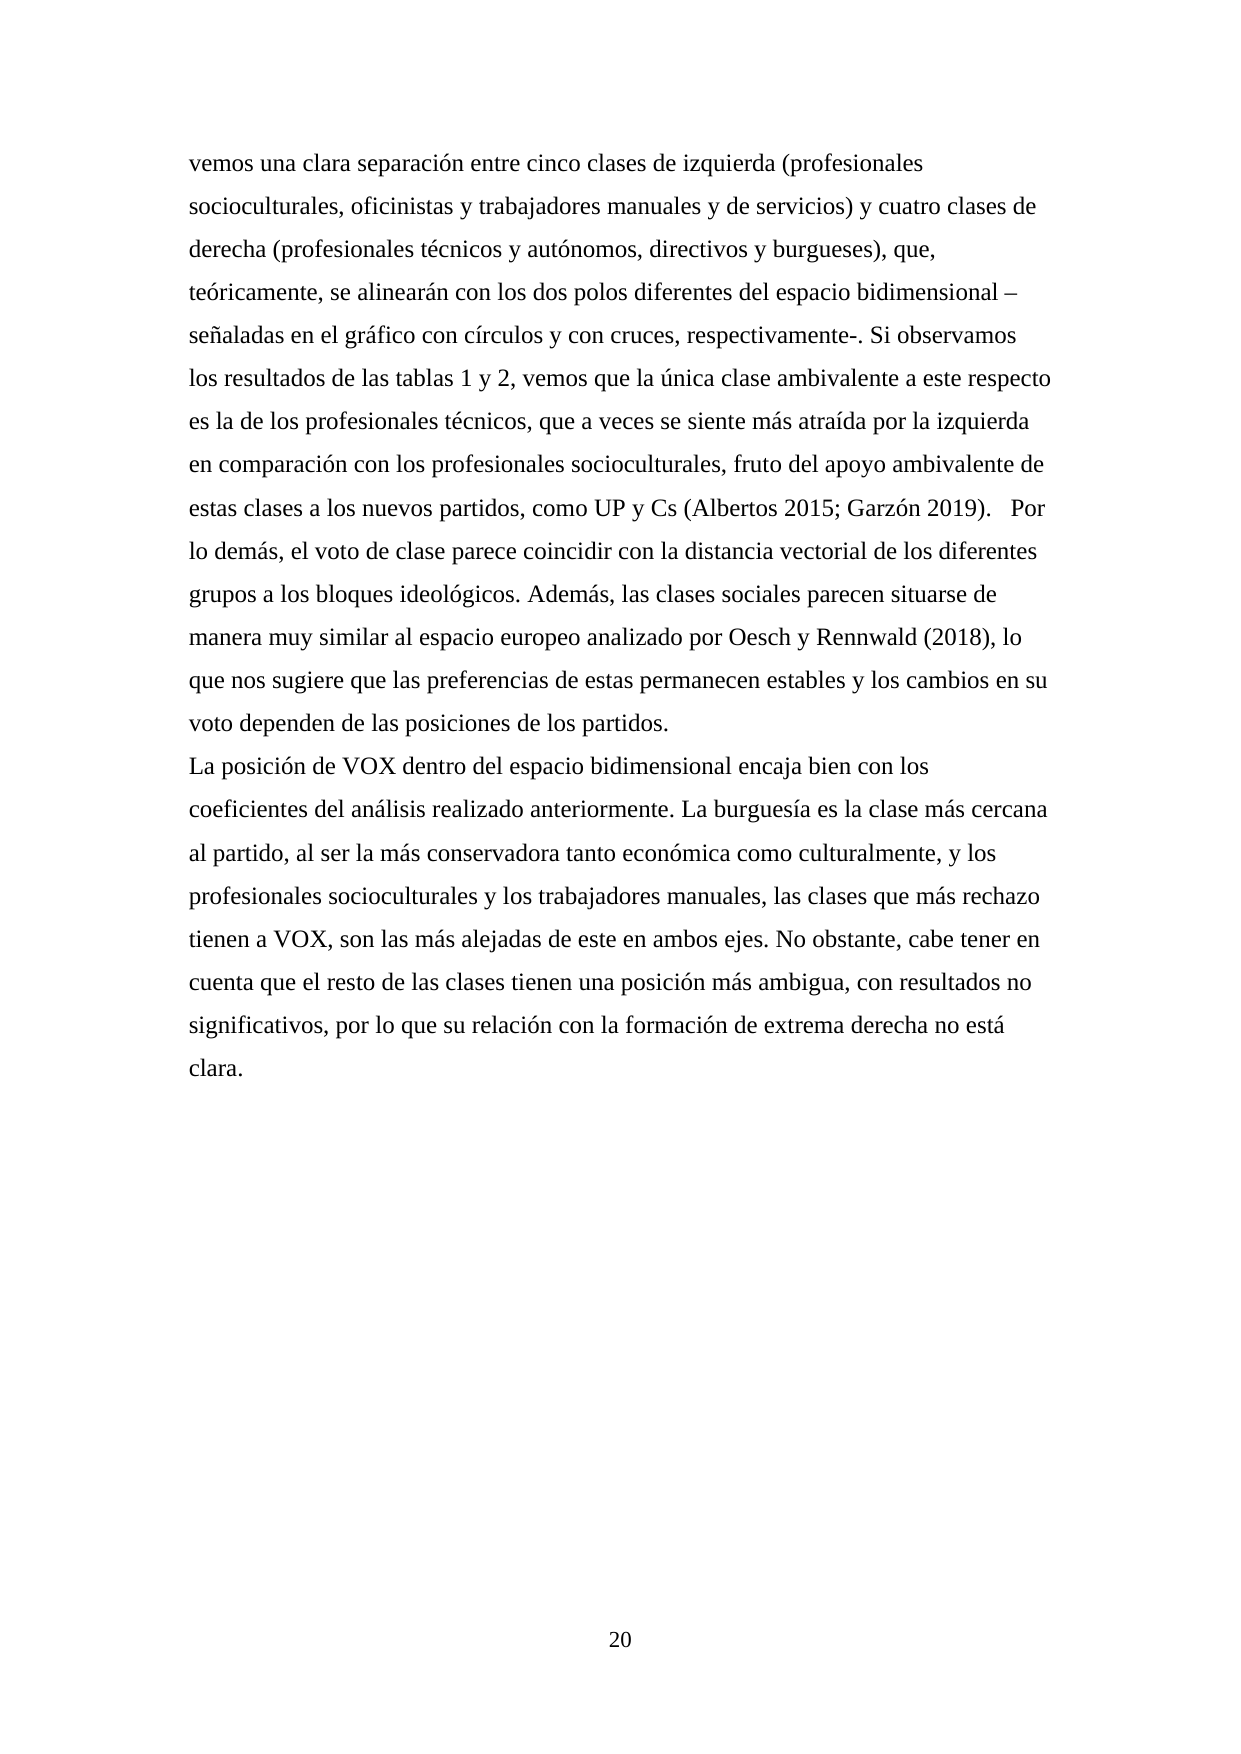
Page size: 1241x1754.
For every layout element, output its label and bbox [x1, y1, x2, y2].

table_header [177, 148, 1063, 1527]
